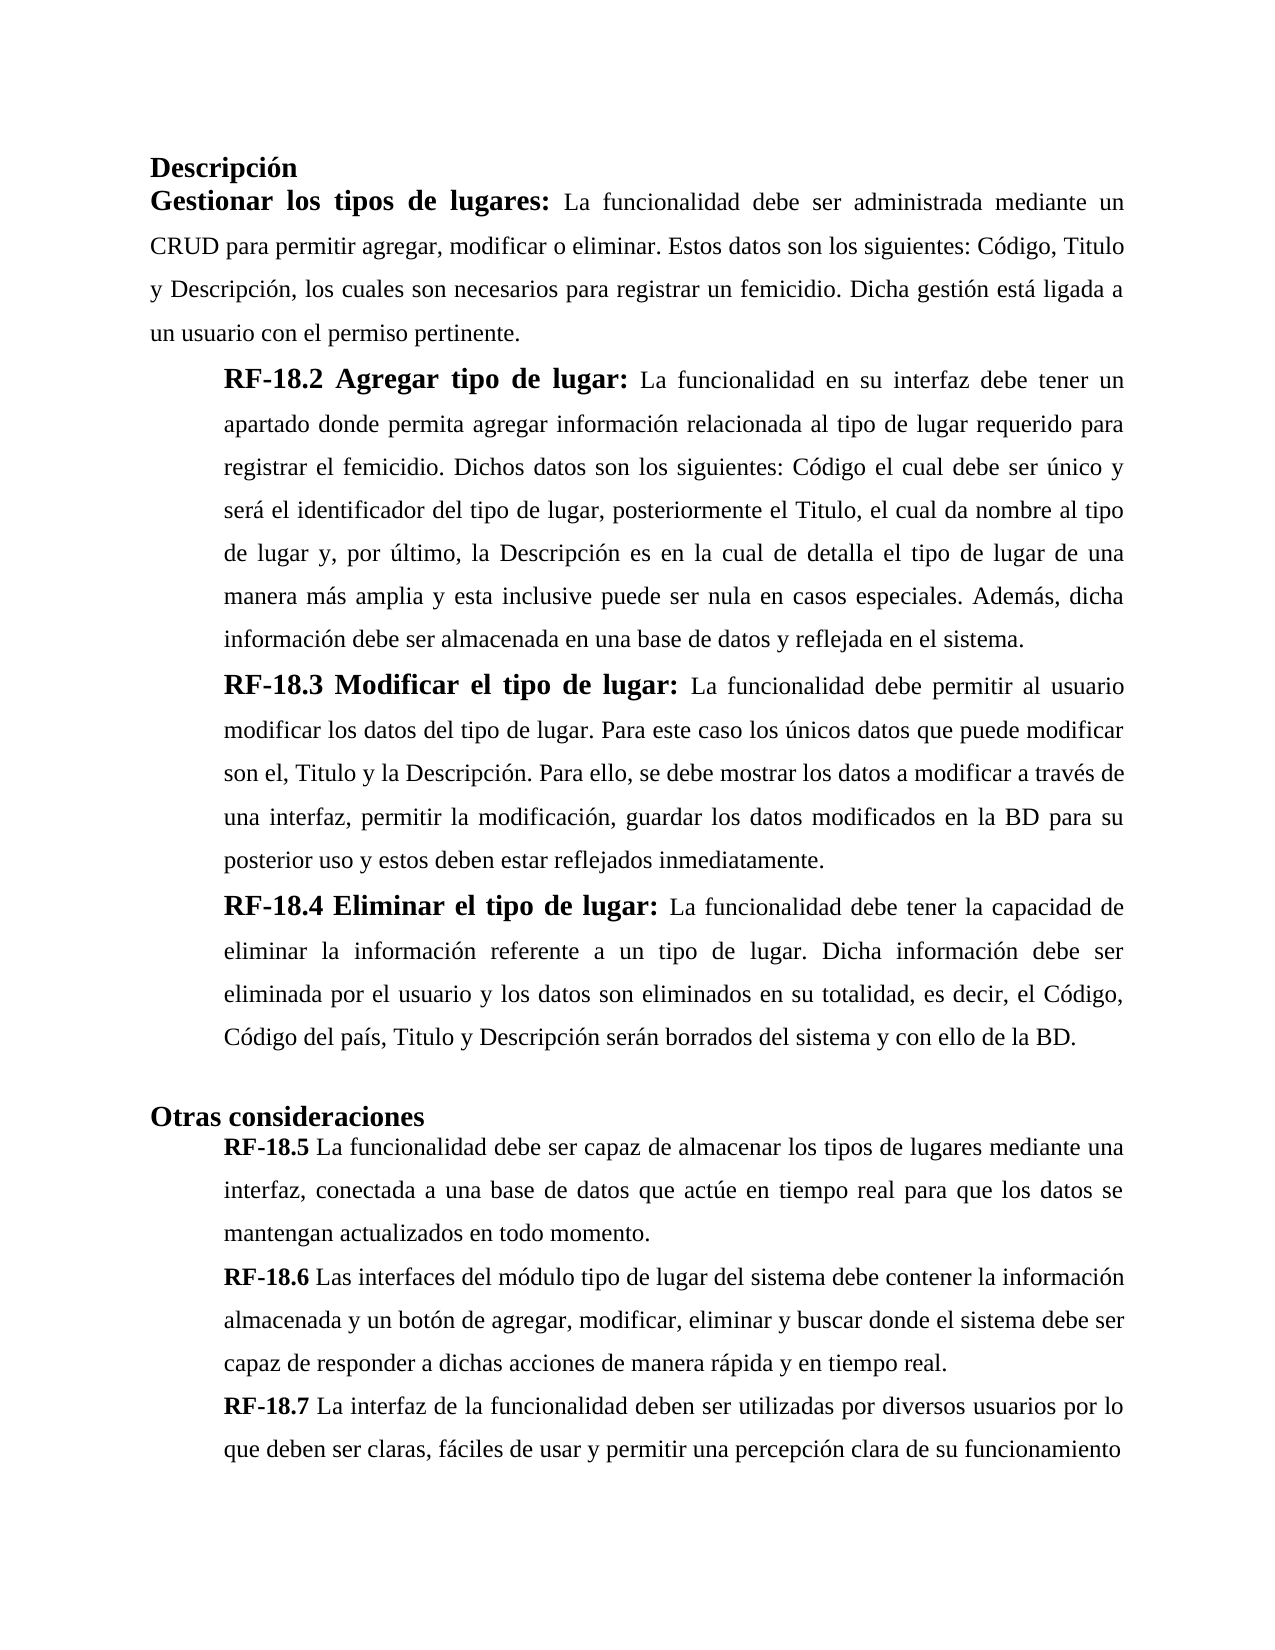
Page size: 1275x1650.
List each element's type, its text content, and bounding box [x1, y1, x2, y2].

text RF-18.7 La interfaz de la funcionalidad deben ser utilizadas por diversos usuarios por lo que deben ser claras, fáciles de usar y permitir una percepción clara de su funcionamiento [224, 1391, 1125, 1463]
text RF-18.6 Las interfaces del módulo tipo de lugar del sistema debe contener la información almacenada y un botón de agregar, modificar, eliminar y buscar donde el sistema debe ser capaz de responder a dichas acciones de manera rápida y en tiempo real. [224, 1262, 1125, 1377]
text RF-18.2 Agregar tipo de lugar: La funcionalidad en su interfaz debe tener un apartado donde permita agregar información relacionada al tipo de lugar requerido para registrar el femicidio. Dichos datos son los siguientes: Código el cual debe ser único y será el identificador del tipo de lugar, posteriormente el Titulo, el cual da nombre al tipo de lugar y, por último, la Descripción es en la cual de detalla el tipo de lugar de una manera más amplia y esta inclusive puede ser nula en casos especiales. Además, dicha información debe ser almacenada en una base de datos y reflejada en el sistema. [224, 361, 1125, 653]
text RF-18.5 La funcionalidad debe ser capaz de almacenar los tipos de lugares mediante una interfaz, conectada a una base de datos que actúe en tiempo real para que los datos se mantengan actualizados en todo momento. [224, 1132, 1125, 1247]
text RF-18.3 Modificar el tipo de lugar: La funcionalidad debe permitir al usuario modificar los datos del tipo de lugar. Para este caso los únicos datos que puede modificar son el, Titulo y la Descripción. Para ello, se debe mostrar los datos a modificar a través de una interfaz, permitir la modificación, guardar los datos modificados en la BD para su posterior uso y estos deben estar reflejados inmediatamente. [224, 667, 1125, 873]
text Otras consideraciones [150, 1099, 1125, 1132]
text Descripción [150, 150, 1125, 183]
text RF-18.4 Eliminar el tipo de lugar: La funcionalidad debe tener la capacidad de eliminar la información referente a un tipo de lugar. Dicha información debe ser eliminada por el usuario y los datos son eliminados en su totalidad, es decir, el Código, Código del país, Titulo y Descripción serán borrados del sistema y con ello de la BD. [224, 888, 1125, 1051]
text Gestionar los tipos de lugares: La funcionalidad debe ser administrada mediante un CRUD para permitir agregar, modificar o eliminar. Estos datos son los siguientes: Código, Titulo y Descripción, los cuales son necesarios para registrar un femicidio. Dicha gestión está ligada a un usuario con el permiso pertinente. [150, 183, 1125, 346]
